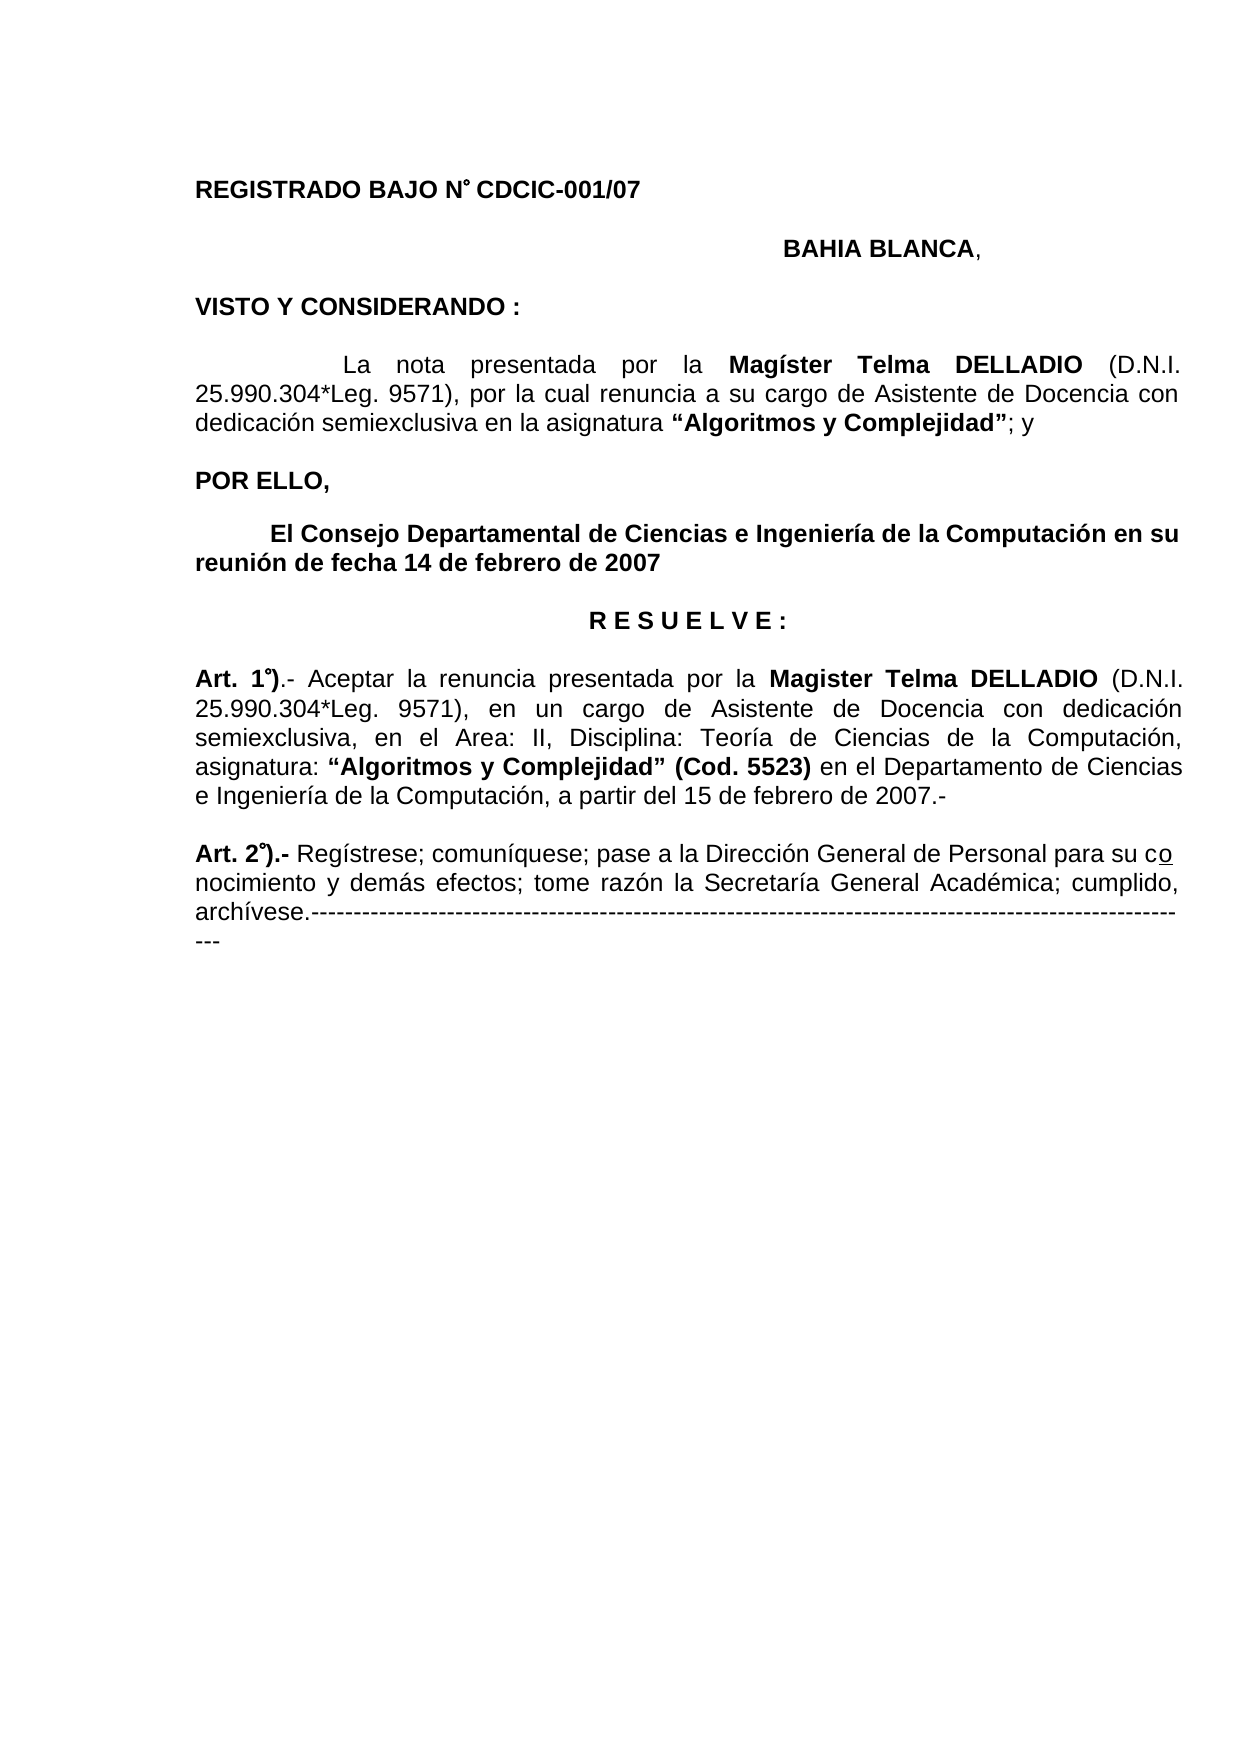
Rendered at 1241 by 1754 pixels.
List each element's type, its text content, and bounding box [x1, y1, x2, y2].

text POR ELLO, [195, 466, 1181, 495]
text nocimiento y demás efectos; tome razón la Secretaría General Académica; cumplido, archívese.--------------------------------------------------------------------------------------------------------- [195, 868, 1181, 955]
text REGISTRADO BAJO N CDCIC-001/07 [195, 175, 1181, 204]
text Art. 1).- Aceptar la renuncia presentada por la Magister Telma DELLADIO (D.N.I. 25.990.304*Leg. 9571), en un cargo de Asistente de Docencia con dedicación semiexclusiva, en el Area: II, Disciplina: Teoría de Ciencias de la Computación, asignatura: “Algoritmos y Complejidad” (Cod. 5523) en el Departamento de Ciencias e Ingeniería de la Computación, a partir del 15 de febrero de 2007.- [195, 664, 1184, 810]
text La nota presentada por la Magíster Telma DELLADIO (D.N.I. 25.990.304*Leg. 9571), por la cual renuncia a su cargo de Asistente de Docencia con dedicación semiexclusiva en la asignatura “Algoritmos y Complejidad”; y [195, 350, 1181, 437]
text El Consejo Departamental de Ciencias e Ingeniería de la Computación en su reunión de fecha 14 de febrero de 2007 [195, 519, 1181, 577]
text Art. 2).- Regístrese; comuníquese; pase a la Dirección General de Personal para su co [195, 839, 1181, 868]
text BAHIA BLANCA, [195, 233, 1181, 262]
text VISTO Y CONSIDERANDO : [195, 292, 1181, 321]
text R E S U E L V E : [195, 606, 1181, 635]
